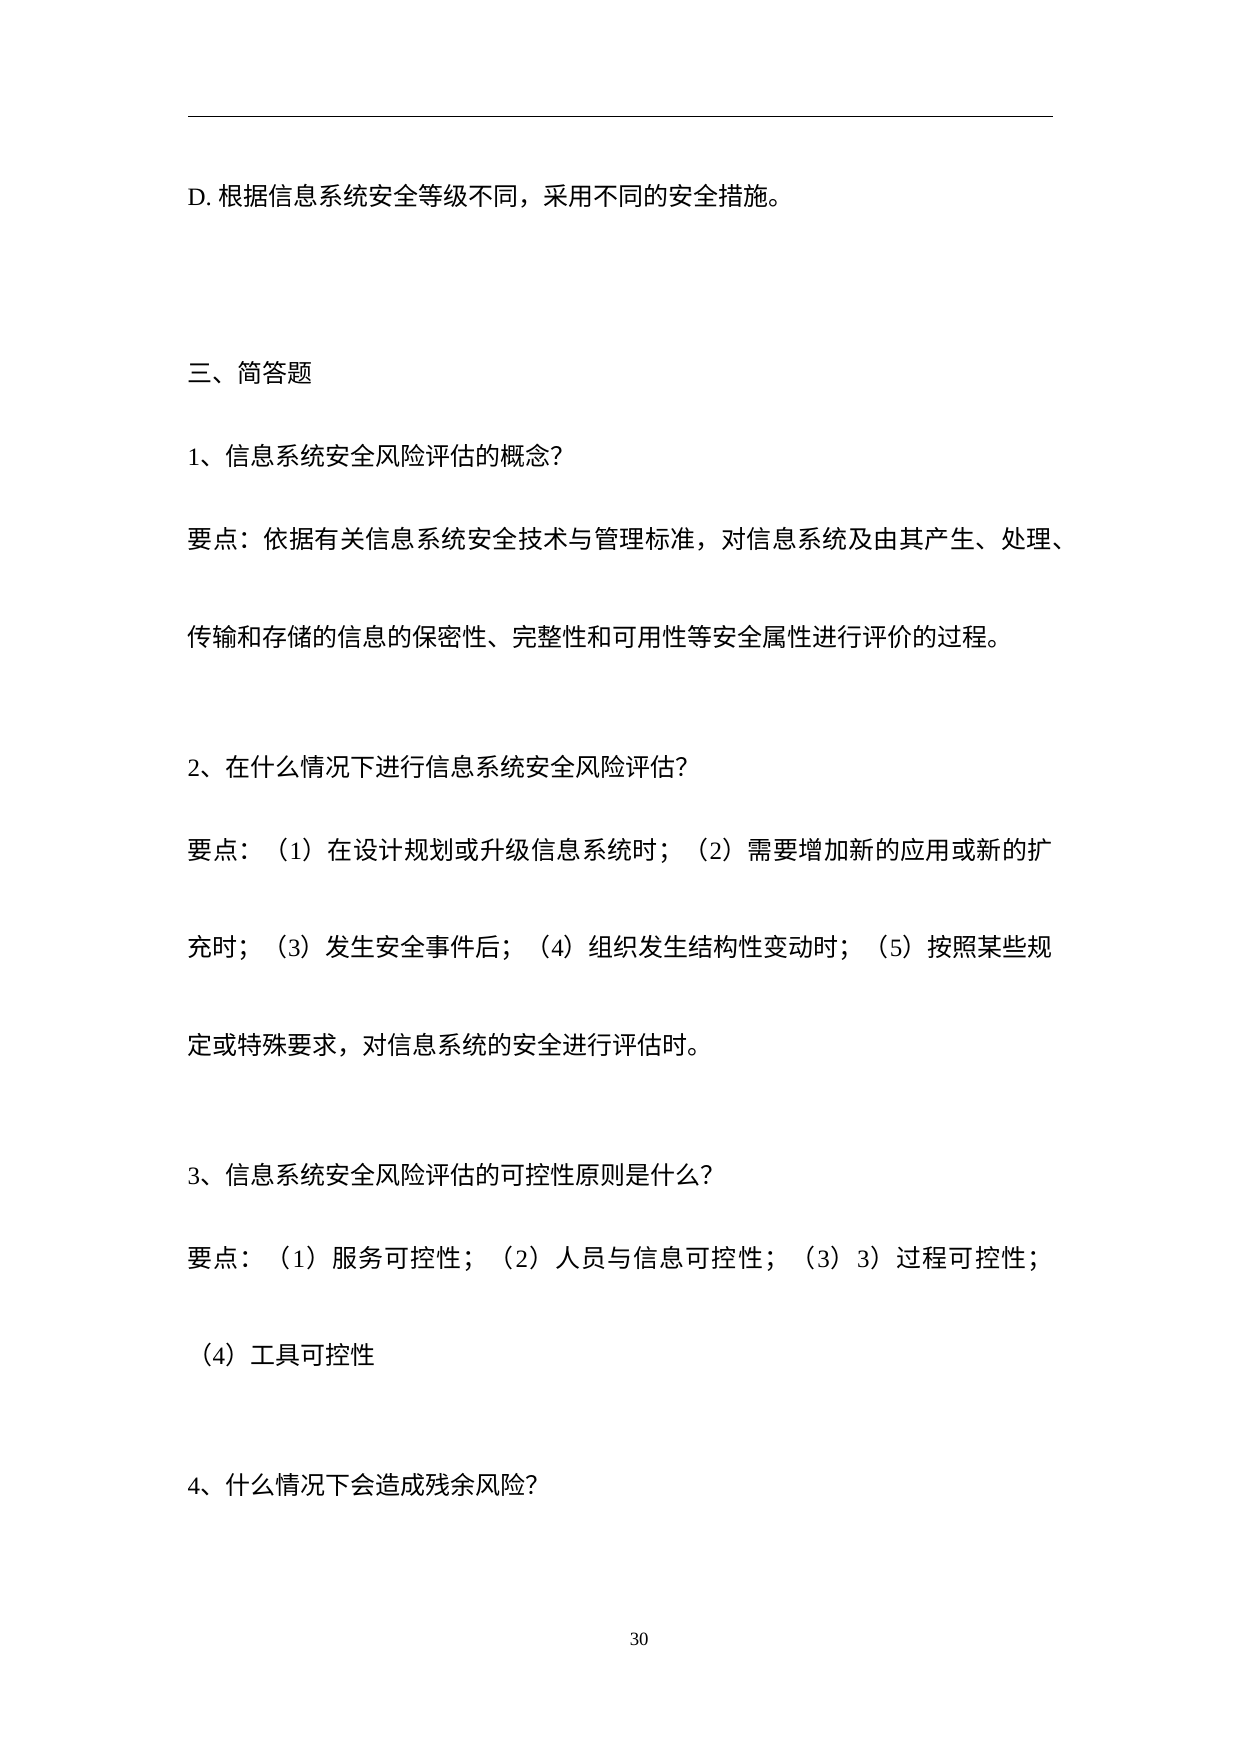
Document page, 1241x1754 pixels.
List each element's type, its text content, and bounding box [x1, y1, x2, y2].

text D. 根据信息系统安全等级不同，采用不同的安全措施。 [187, 162, 1053, 227]
text 要点：（1）在设计规划或升级信息系统时；（2）需要增加新的应用或新的扩充时；（3）发生安全事件后；（4）组织发生结构性变动时；（5）按照某些规定或特殊要求，对信息系统的安全进行评估时。 [187, 816, 1053, 1076]
text 要点：依据有关信息系统安全技术与管理标准，对信息系统及由其产生、处理、传输和存储的信息的保密性、完整性和可用性等安全属性进行评价的过程。 [187, 505, 1053, 668]
text 三、简答题 [187, 339, 1053, 404]
text 要点：（1）服务可控性；（2）人员与信息可控性；（3）3）过程可控性；（4）工具可控性 [187, 1224, 1053, 1386]
text 1、信息系统安全风险评估的概念？ [187, 422, 1053, 487]
text 2、在什么情况下进行信息系统安全风险评估？ [187, 733, 1053, 798]
text 3、信息系统安全风险评估的可控性原则是什么？ [187, 1141, 1053, 1206]
text 4、什么情况下会造成残余风险？ [187, 1451, 1053, 1516]
